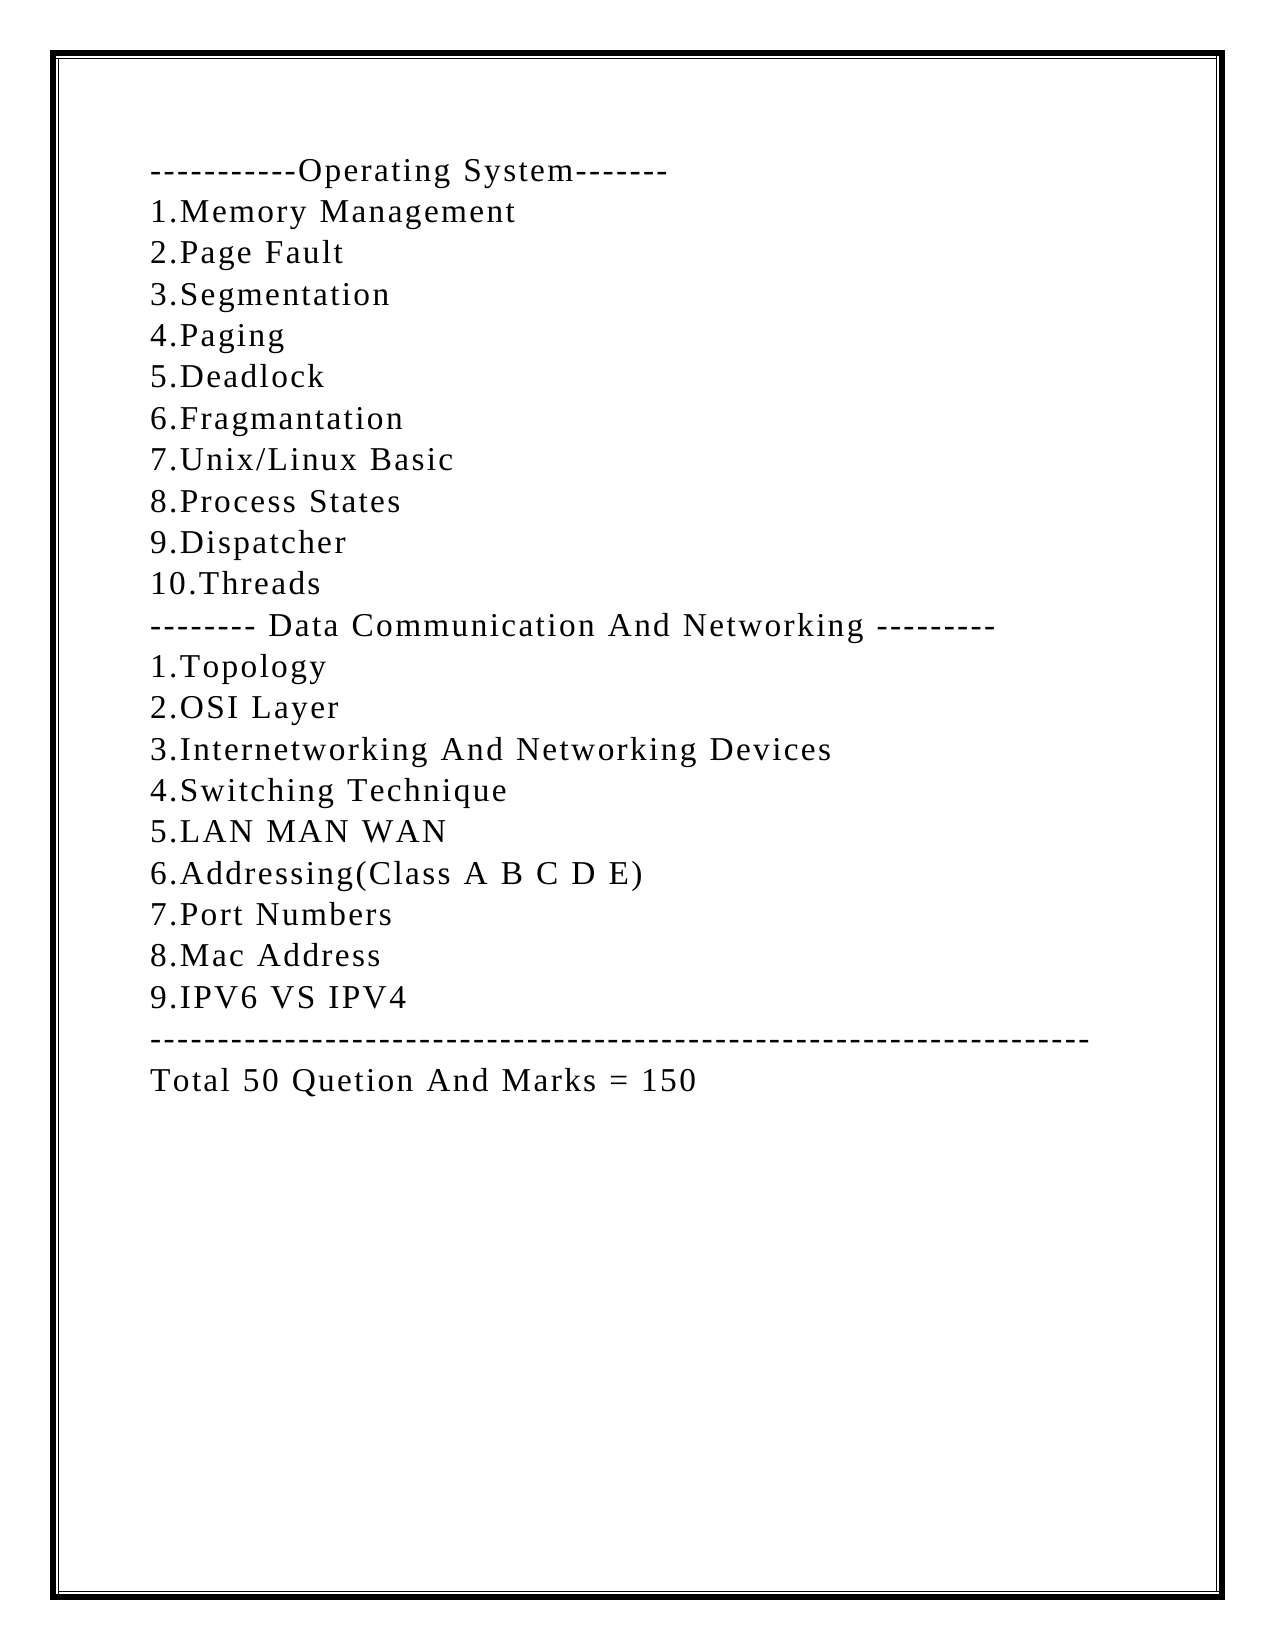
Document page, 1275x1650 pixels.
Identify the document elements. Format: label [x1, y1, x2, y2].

text [150, 150, 1125, 1098]
